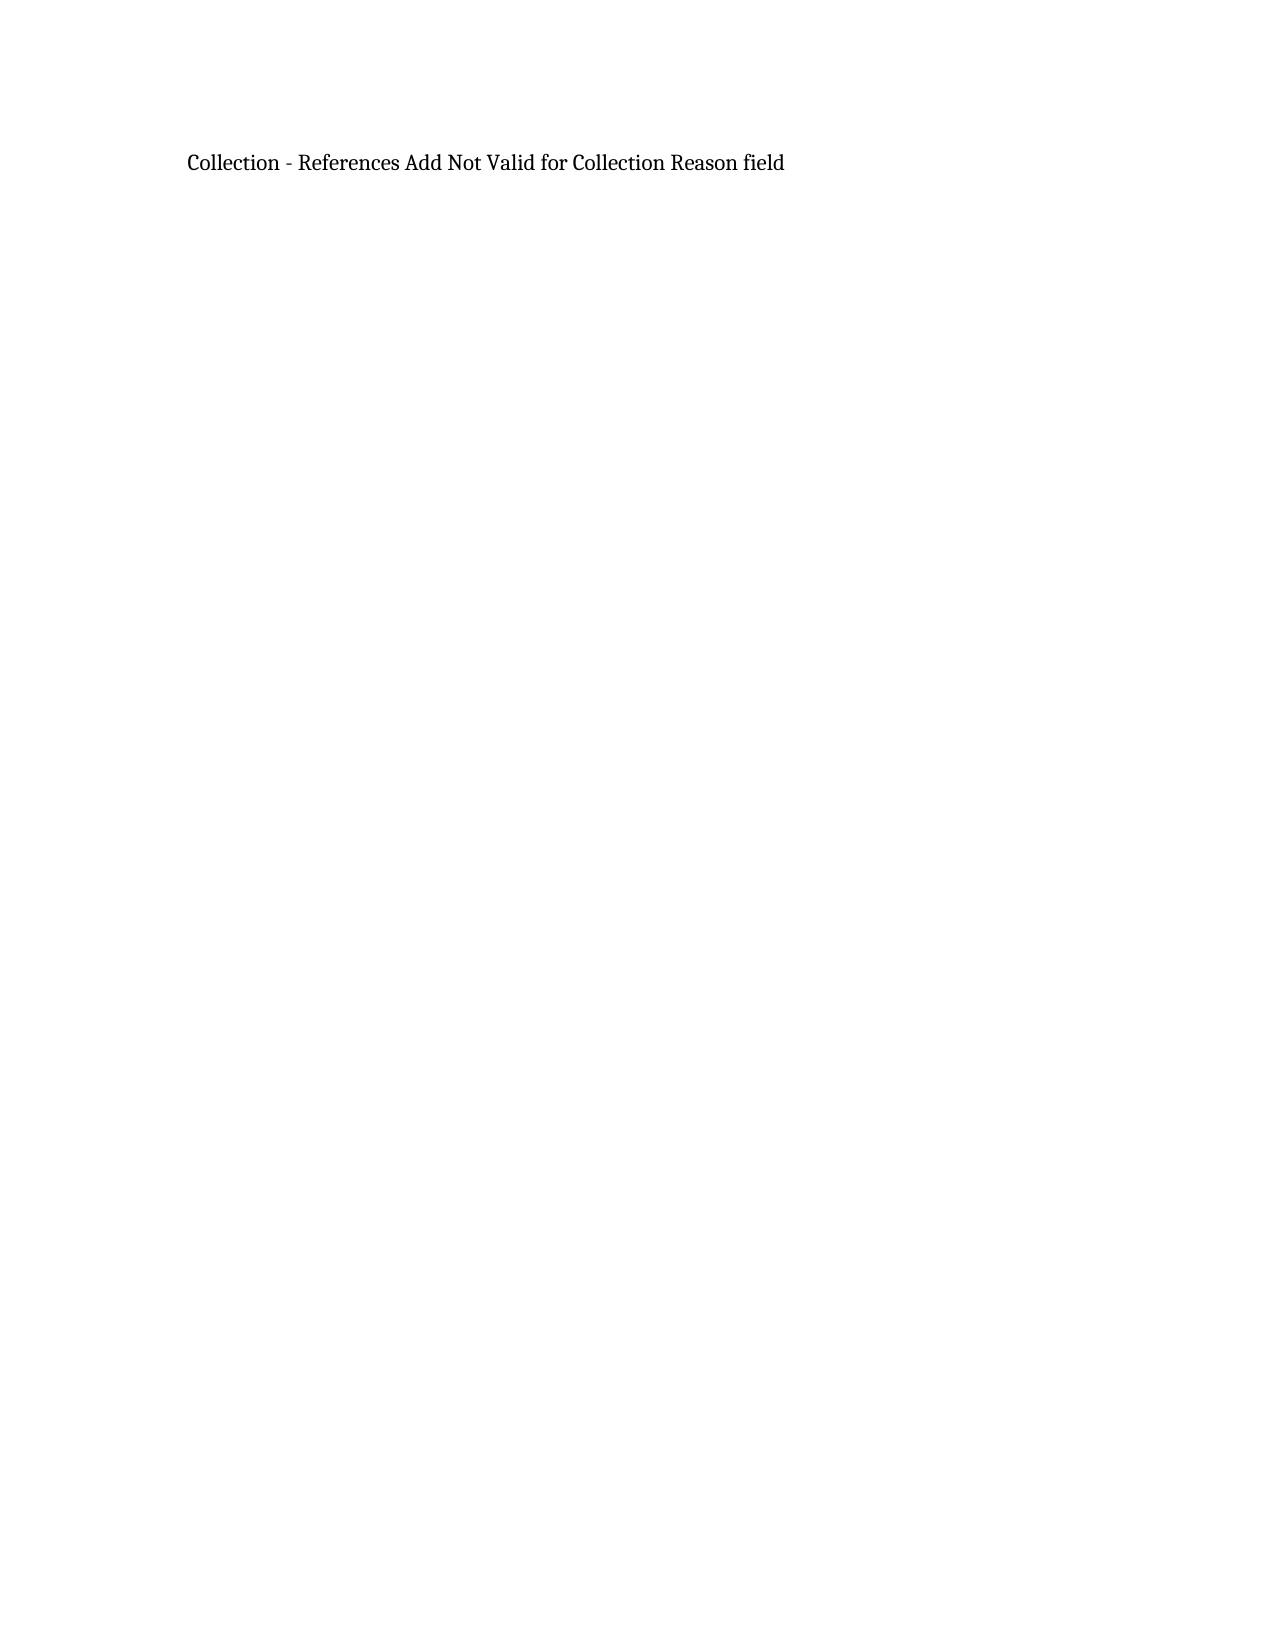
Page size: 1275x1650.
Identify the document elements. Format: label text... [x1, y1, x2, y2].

text Collection - References Add Not Valid for Collection Reason field [187, 150, 1087, 176]
